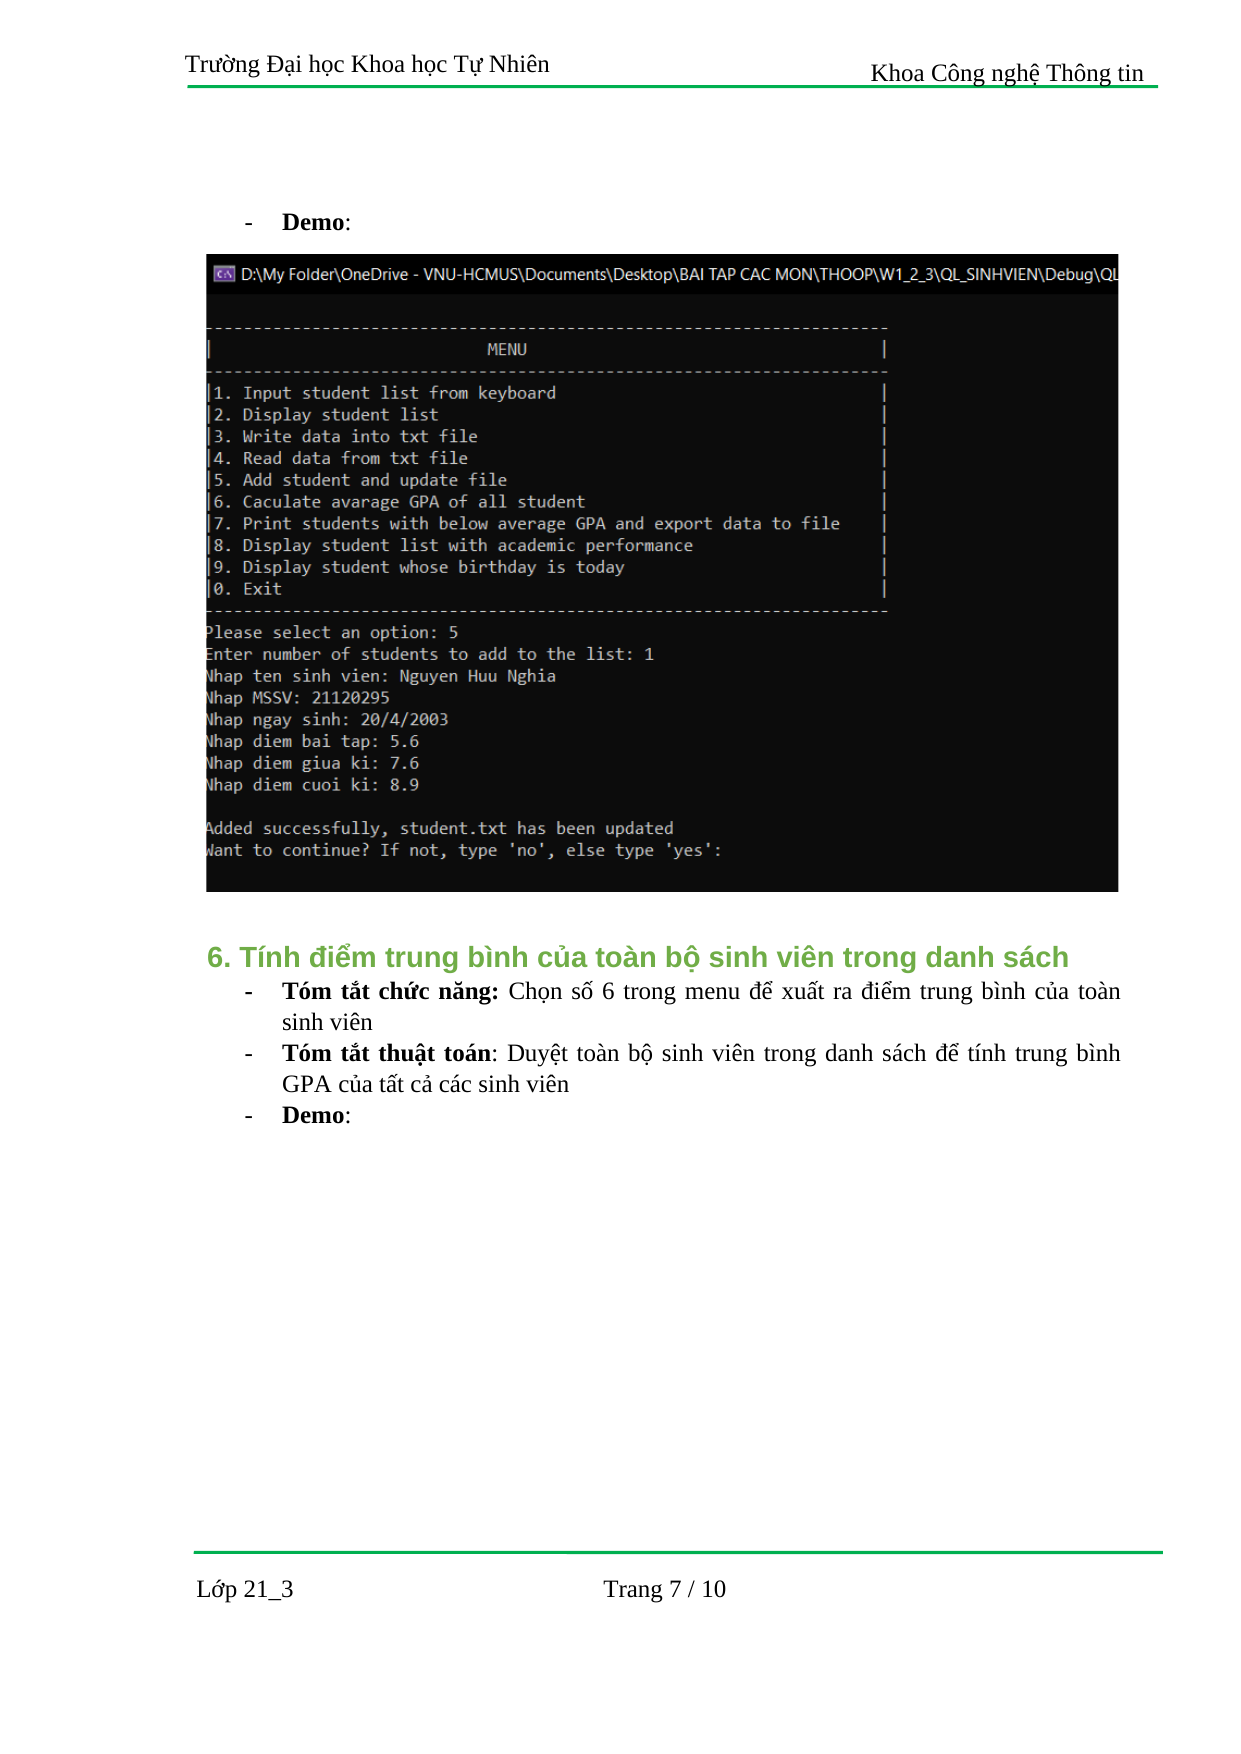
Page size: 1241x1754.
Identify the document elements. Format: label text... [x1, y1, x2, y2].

list Tóm tắt chức năng: Chọn số 6 trong menu để xuất ra điểm trung bình của toàn sinh viên [244, 976, 1122, 1036]
list Demo: [244, 207, 1122, 236]
list Tóm tắt thuật toán: Duyệt toàn bộ sinh viên trong danh sách để tính trung bình GPA của tất cả các sinh viên [244, 1038, 1122, 1098]
picture [206, 254, 1119, 892]
list Demo: [244, 1100, 1122, 1129]
